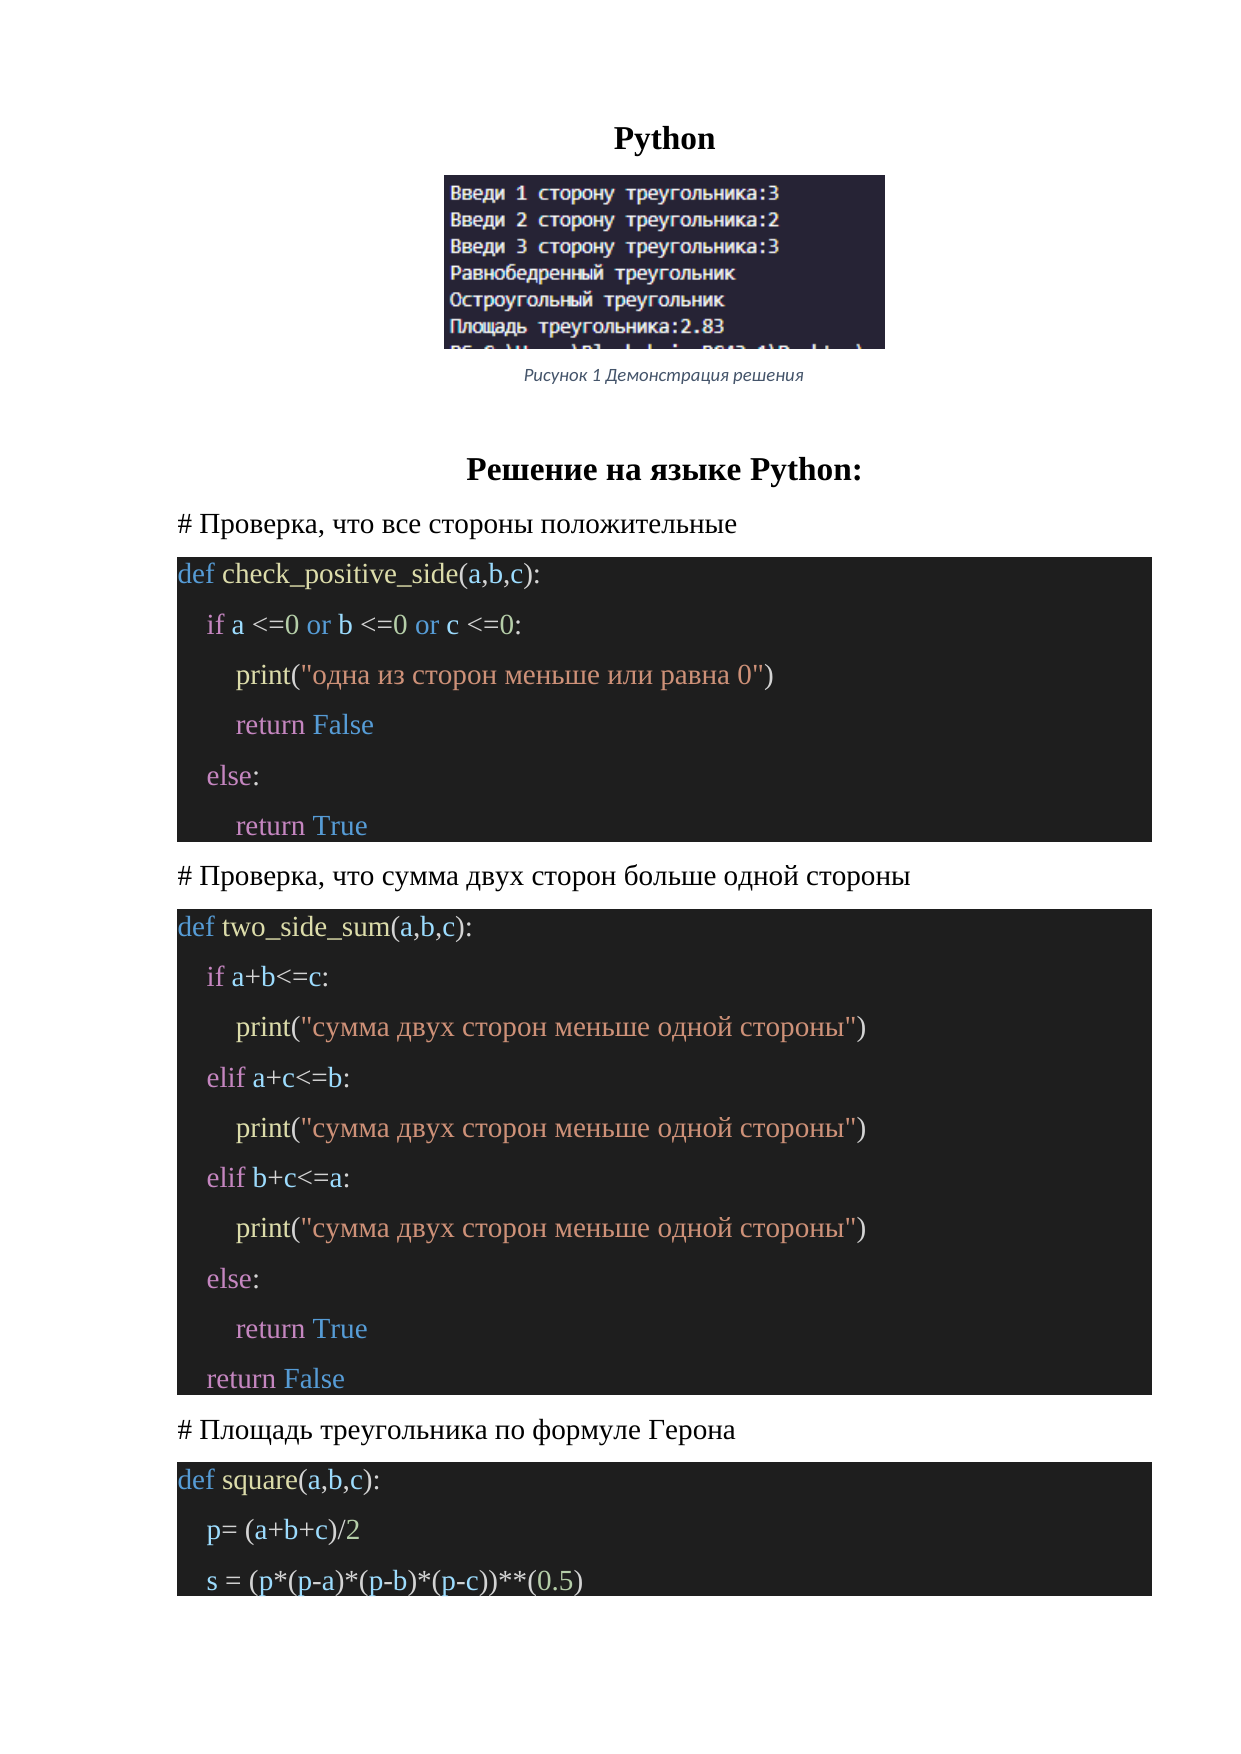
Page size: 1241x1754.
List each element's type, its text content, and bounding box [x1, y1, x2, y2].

text elif a+c<=b: [177, 1060, 1152, 1093]
text print("сумма двух сторон меньше одной стороны") [177, 1009, 1152, 1043]
text if a+b<=c: [177, 959, 1152, 993]
text Рисунок 1 Демонстрация решения [177, 363, 1152, 386]
text else: [177, 758, 1152, 791]
text s = (p*(p-a)*(p-b)*(p-c))**(0.5) [177, 1563, 1152, 1596]
text print("одна из сторон меньше или равна 0") [177, 657, 1152, 691]
text Python [177, 118, 1152, 156]
text print("сумма двух сторон меньше одной стороны") [177, 1211, 1152, 1244]
text return True [177, 1311, 1152, 1345]
text return False [177, 707, 1152, 741]
text return False [177, 1362, 1152, 1395]
text p= (a+b+c)/2 [177, 1512, 1152, 1546]
text def two_side_sum(a,b,c): [177, 909, 1152, 942]
text else: [177, 1261, 1152, 1294]
text def check_positive_side(a,b,c): [177, 557, 1152, 590]
text if a <=0 or b <=0 or c <=0: [177, 607, 1152, 640]
text Решение на языке Python: [177, 449, 1152, 487]
text # Площадь треугольника по формуле Герона [177, 1412, 1152, 1445]
text print("сумма двух сторон меньше одной стороны") [177, 1110, 1152, 1143]
text # Проверка, что сумма двух сторон больше одной стороны [177, 858, 1152, 892]
text def square(a,b,c): [177, 1462, 1152, 1496]
text # Проверка, что все стороны положительные [177, 506, 1152, 540]
picture [444, 175, 885, 349]
text return True [177, 808, 1152, 842]
text elif b+c<=a: [177, 1160, 1152, 1194]
